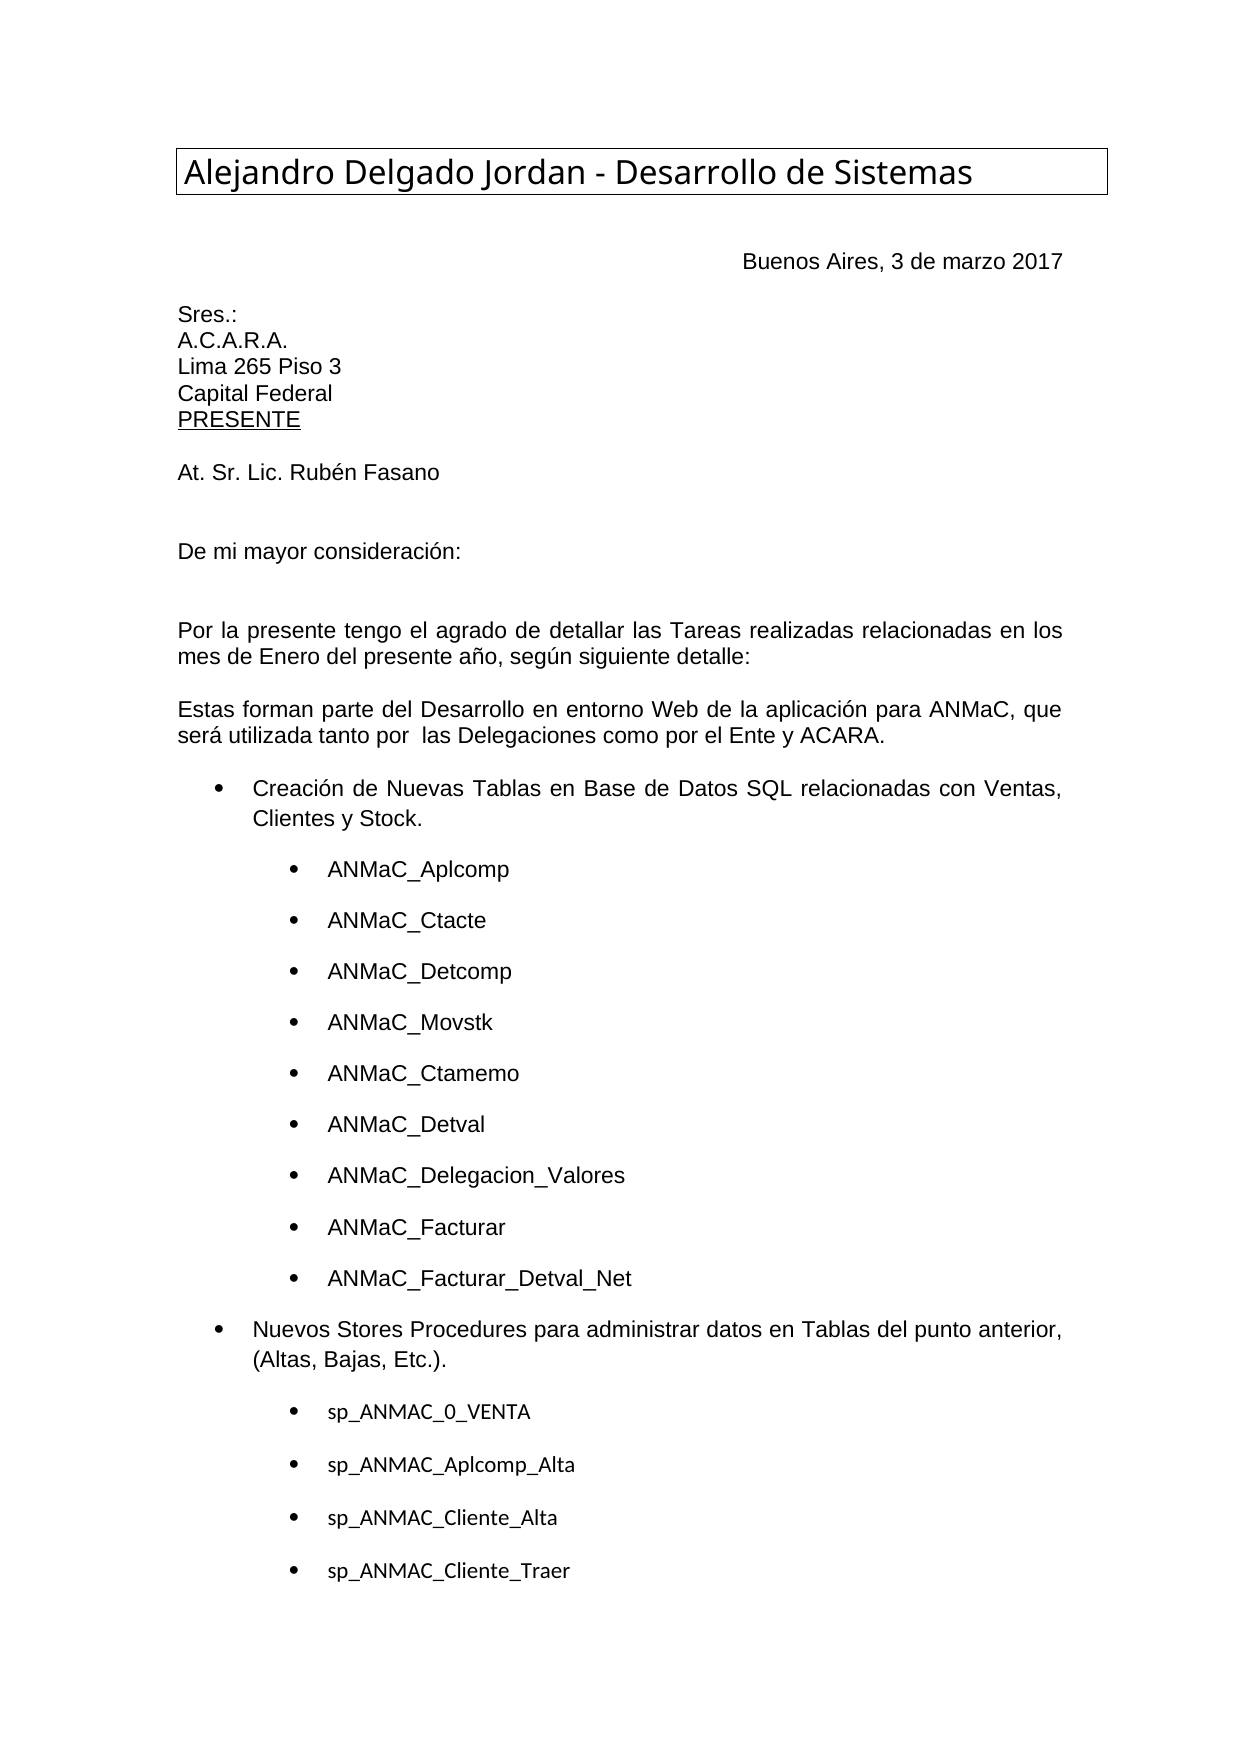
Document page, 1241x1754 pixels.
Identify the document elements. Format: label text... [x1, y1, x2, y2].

list Creación de Nuevas Tablas en Base de Datos SQL relacionadas con Ventas, Clientes y Stock. [215, 775, 1063, 831]
list ANMaC_Ctamemo [290, 1060, 1063, 1087]
text A.C.A.R.A. [177, 327, 1063, 353]
list ANMaC_Delegacion_Valores [290, 1162, 1063, 1189]
text Capital Federal [177, 379, 1063, 406]
list ANMaC_Detval [290, 1111, 1063, 1138]
list sp_ANMAC_Cliente_Alta [290, 1503, 1063, 1531]
text Por la presente tengo el agrado de detallar las Tareas realizadas relacionadas en los mes de Enero del presente año, según siguiente detalle: [177, 617, 1063, 669]
text De mi mayor consideración: [177, 538, 1063, 564]
list Nuevos Stores Procedures para administrar datos en Tablas del punto anterior, (Altas, Bajas, Etc.). [215, 1316, 1063, 1372]
text Buenos Aires, 3 de marzo 2017 [177, 248, 1063, 274]
list ANMaC_Ctacte [290, 907, 1063, 933]
list ANMaC_Detcomp [290, 958, 1063, 984]
text Lima 265 Piso 3 [177, 353, 1063, 379]
list sp_ANMAC_0_VENTA [290, 1397, 1063, 1425]
list ANMaC_Facturar [290, 1213, 1063, 1240]
list sp_ANMAC_Cliente_Traer [290, 1556, 1063, 1584]
text At. Sr. Lic. Rubén Fasano [177, 459, 1063, 485]
list ANMaC_Movstk [290, 1009, 1063, 1036]
list ANMaC_Aplcomp [290, 856, 1063, 882]
list sp_ANMAC_Aplcomp_Alta [290, 1450, 1063, 1478]
text Sres.: [177, 301, 1063, 327]
subtitle PRESENTE [177, 406, 1063, 432]
text Estas forman parte del Desarrollo en entorno Web de la aplicación para ANMaC, que será utilizada tanto por las Delegaciones como por el Ente y ACARA. [177, 696, 1063, 748]
list ANMaC_Facturar_Detval_Net [290, 1264, 1063, 1291]
table_header Alejandro Delgado Jordan - Desarrollo de Sistemas [177, 149, 1107, 194]
